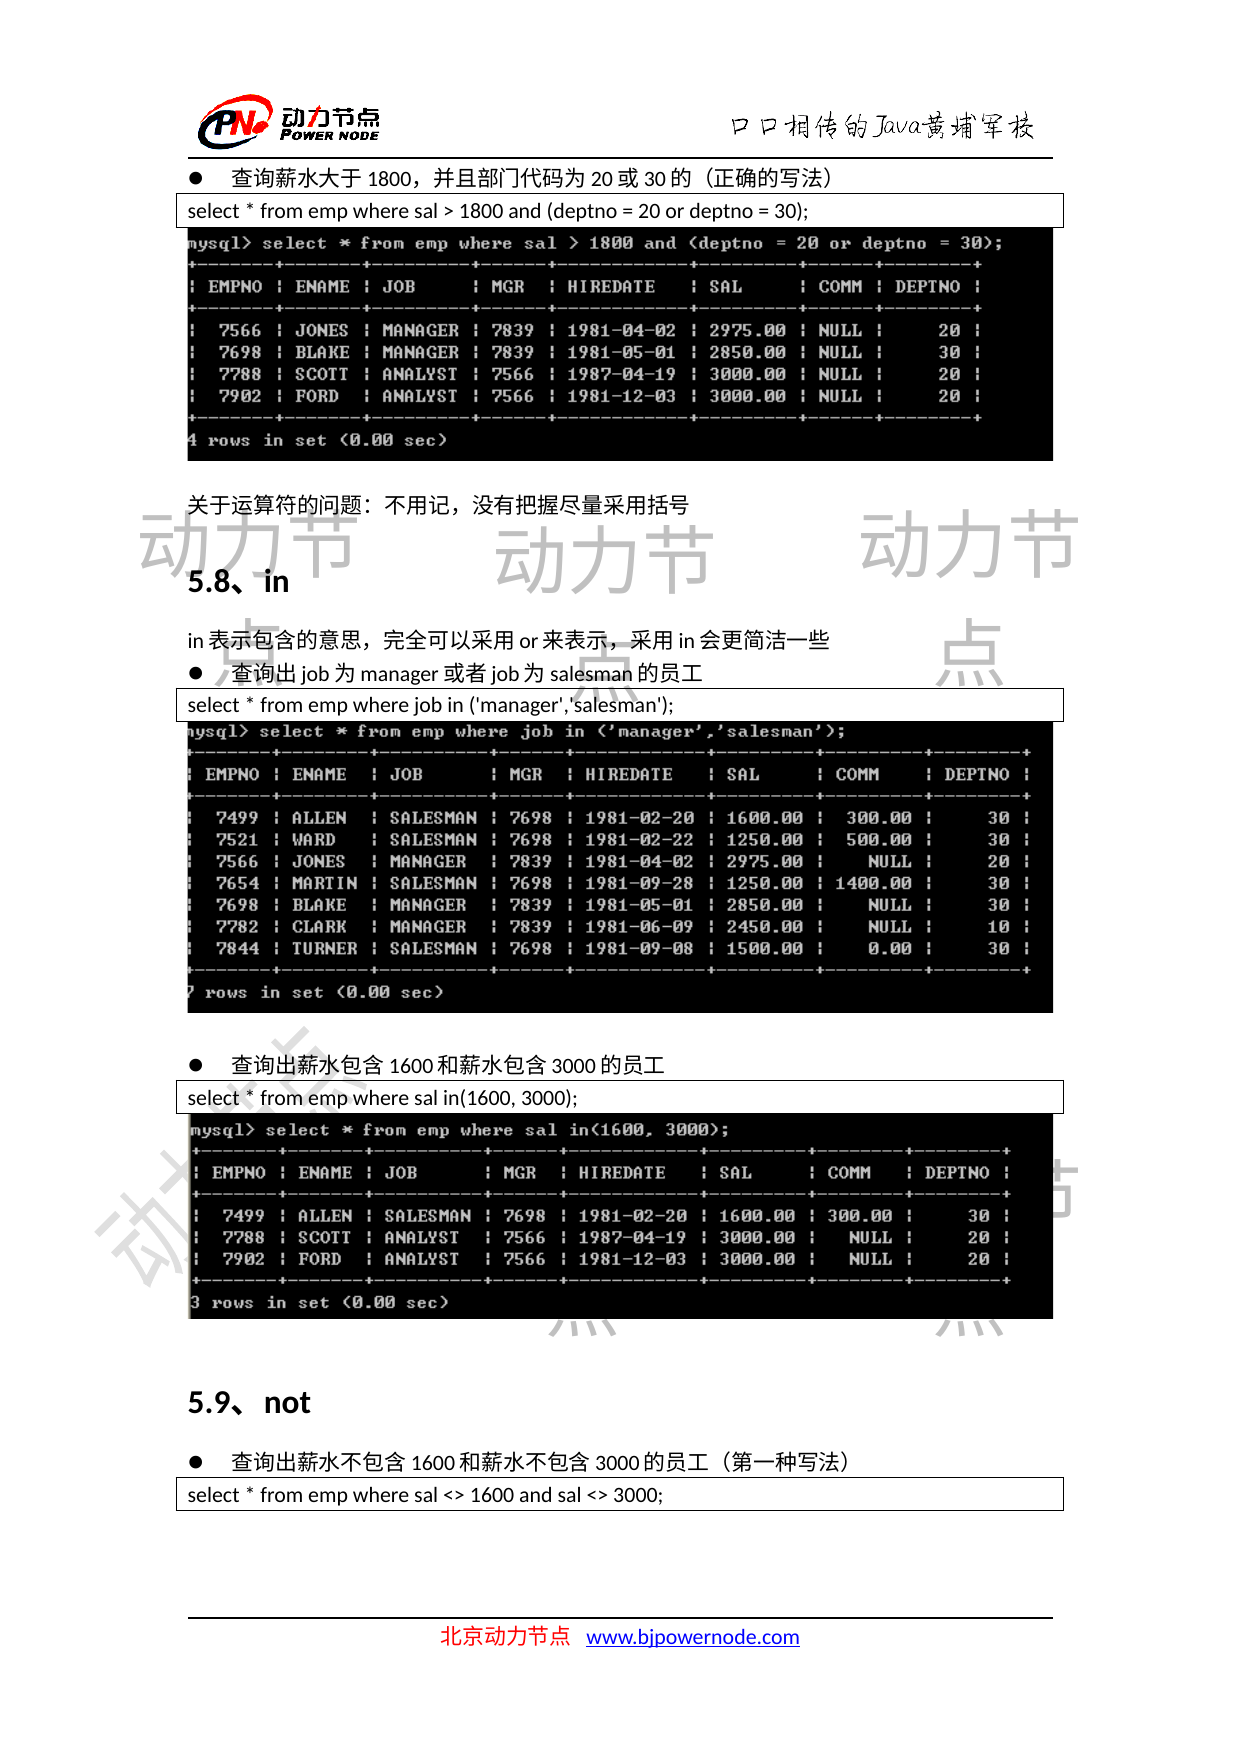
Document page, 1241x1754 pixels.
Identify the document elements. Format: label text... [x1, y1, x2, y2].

list 查询出job为manager或者job为salesman的员工 [187, 655, 1053, 688]
list 查询薪水大于1800，并且部门代码为20或30的（正确的写法） [187, 161, 1053, 193]
table_header select * from emp where sal > 1800 and (deptno = 20 or deptno = 30); [177, 194, 1063, 227]
list 查询出薪水包含1600和薪水包含3000的员工 [187, 1047, 1053, 1080]
table_header select * from emp where sal <> 1600 and sal <> 3000; [177, 1478, 1063, 1510]
picture [187, 1114, 1054, 1319]
subtitle 5.9、not [187, 1367, 1053, 1432]
picture [187, 722, 1054, 1013]
text 关于运算符的问题：不用记，没有把握尽量采用括号 [187, 488, 1053, 520]
table_header select * from emp where job in ('manager','salesman'); [177, 689, 1063, 721]
picture [187, 227, 1054, 461]
picture [187, 88, 1053, 155]
list 查询出薪水不包含1600和薪水不包含3000的员工（第一种写法） [187, 1444, 1053, 1477]
subtitle 5.8、in [187, 545, 1053, 610]
table_header select * from emp where sal in(1600, 3000); [177, 1081, 1063, 1113]
text in表示包含的意思，完全可以采用or来表示，采用in会更简洁一些 [187, 623, 1053, 655]
